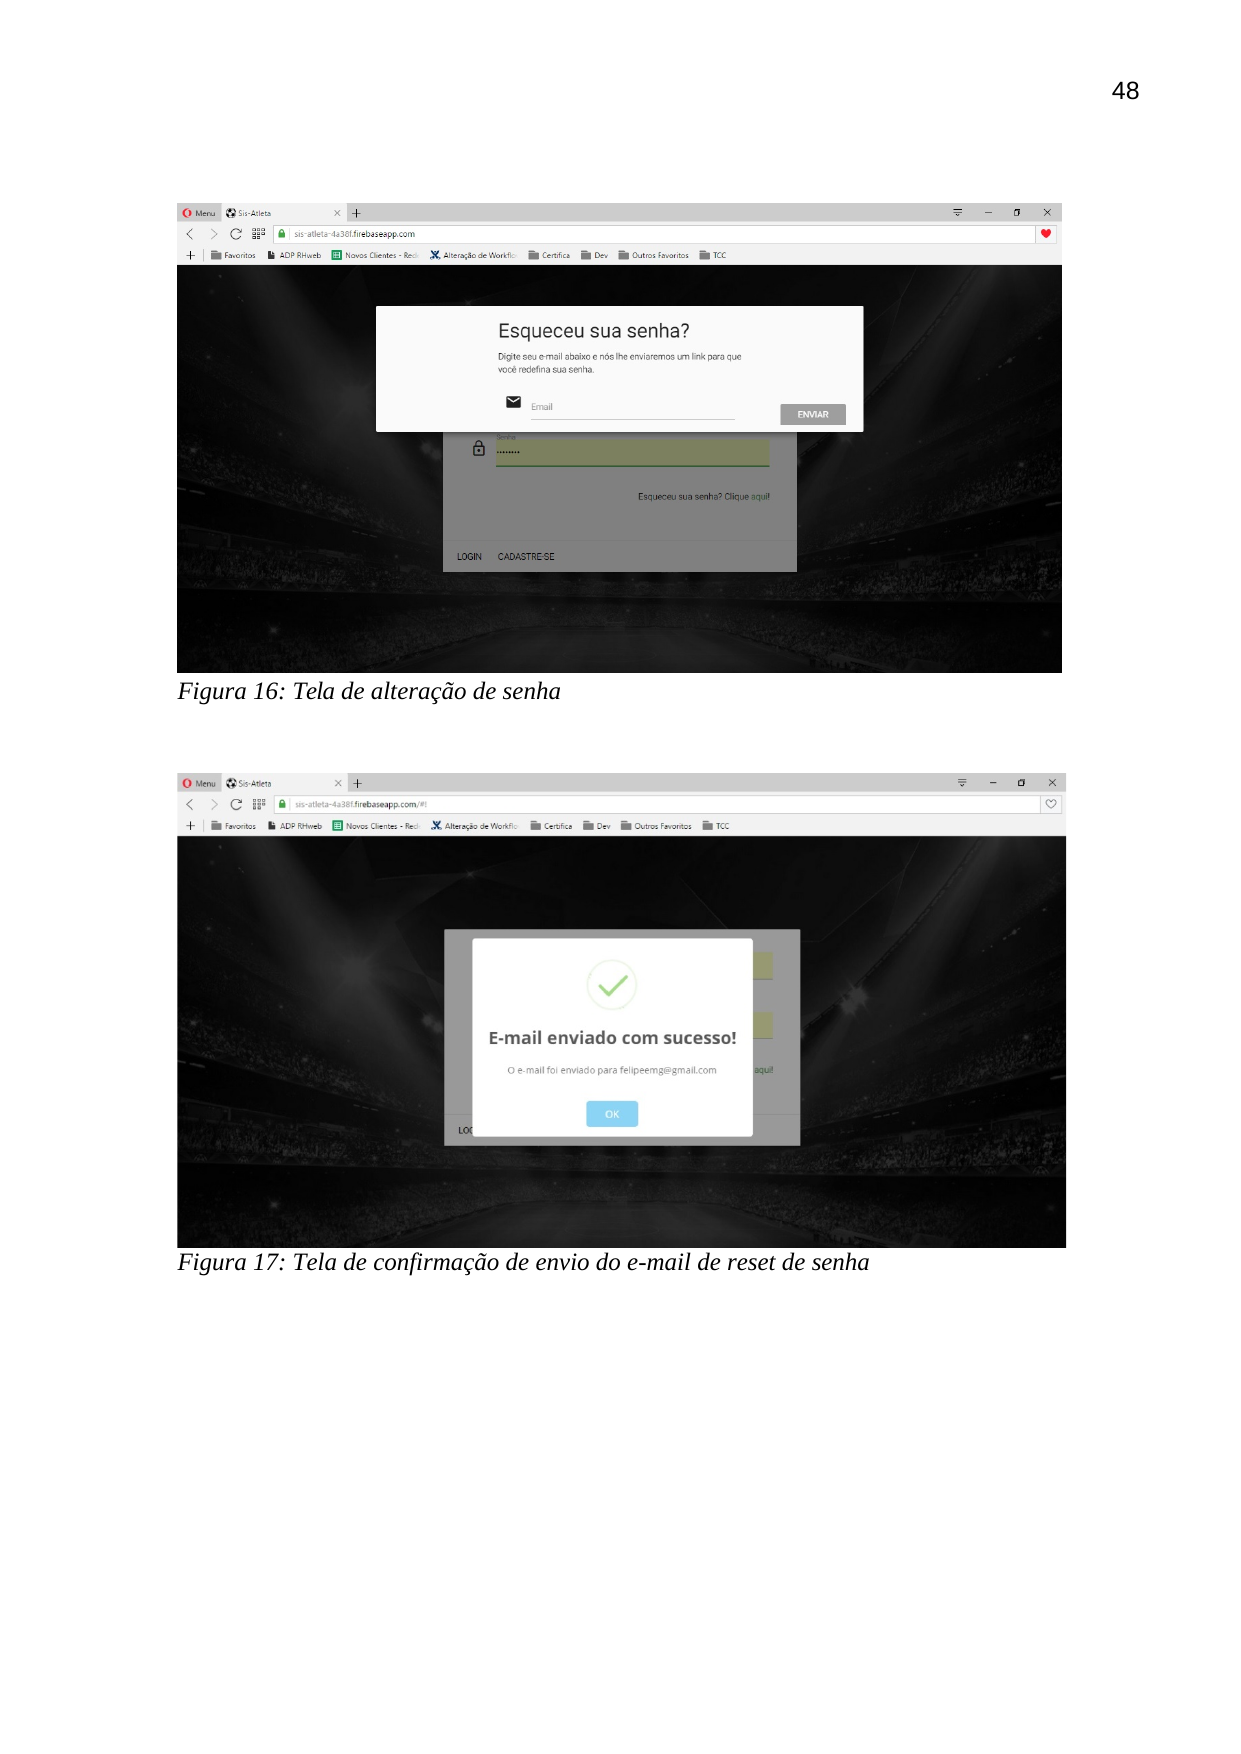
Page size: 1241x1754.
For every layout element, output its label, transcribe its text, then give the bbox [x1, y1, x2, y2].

picture [177, 203, 1062, 673]
text Figura 16: Tela de alteração de senha [177, 673, 1122, 706]
picture [177, 773, 1067, 1248]
